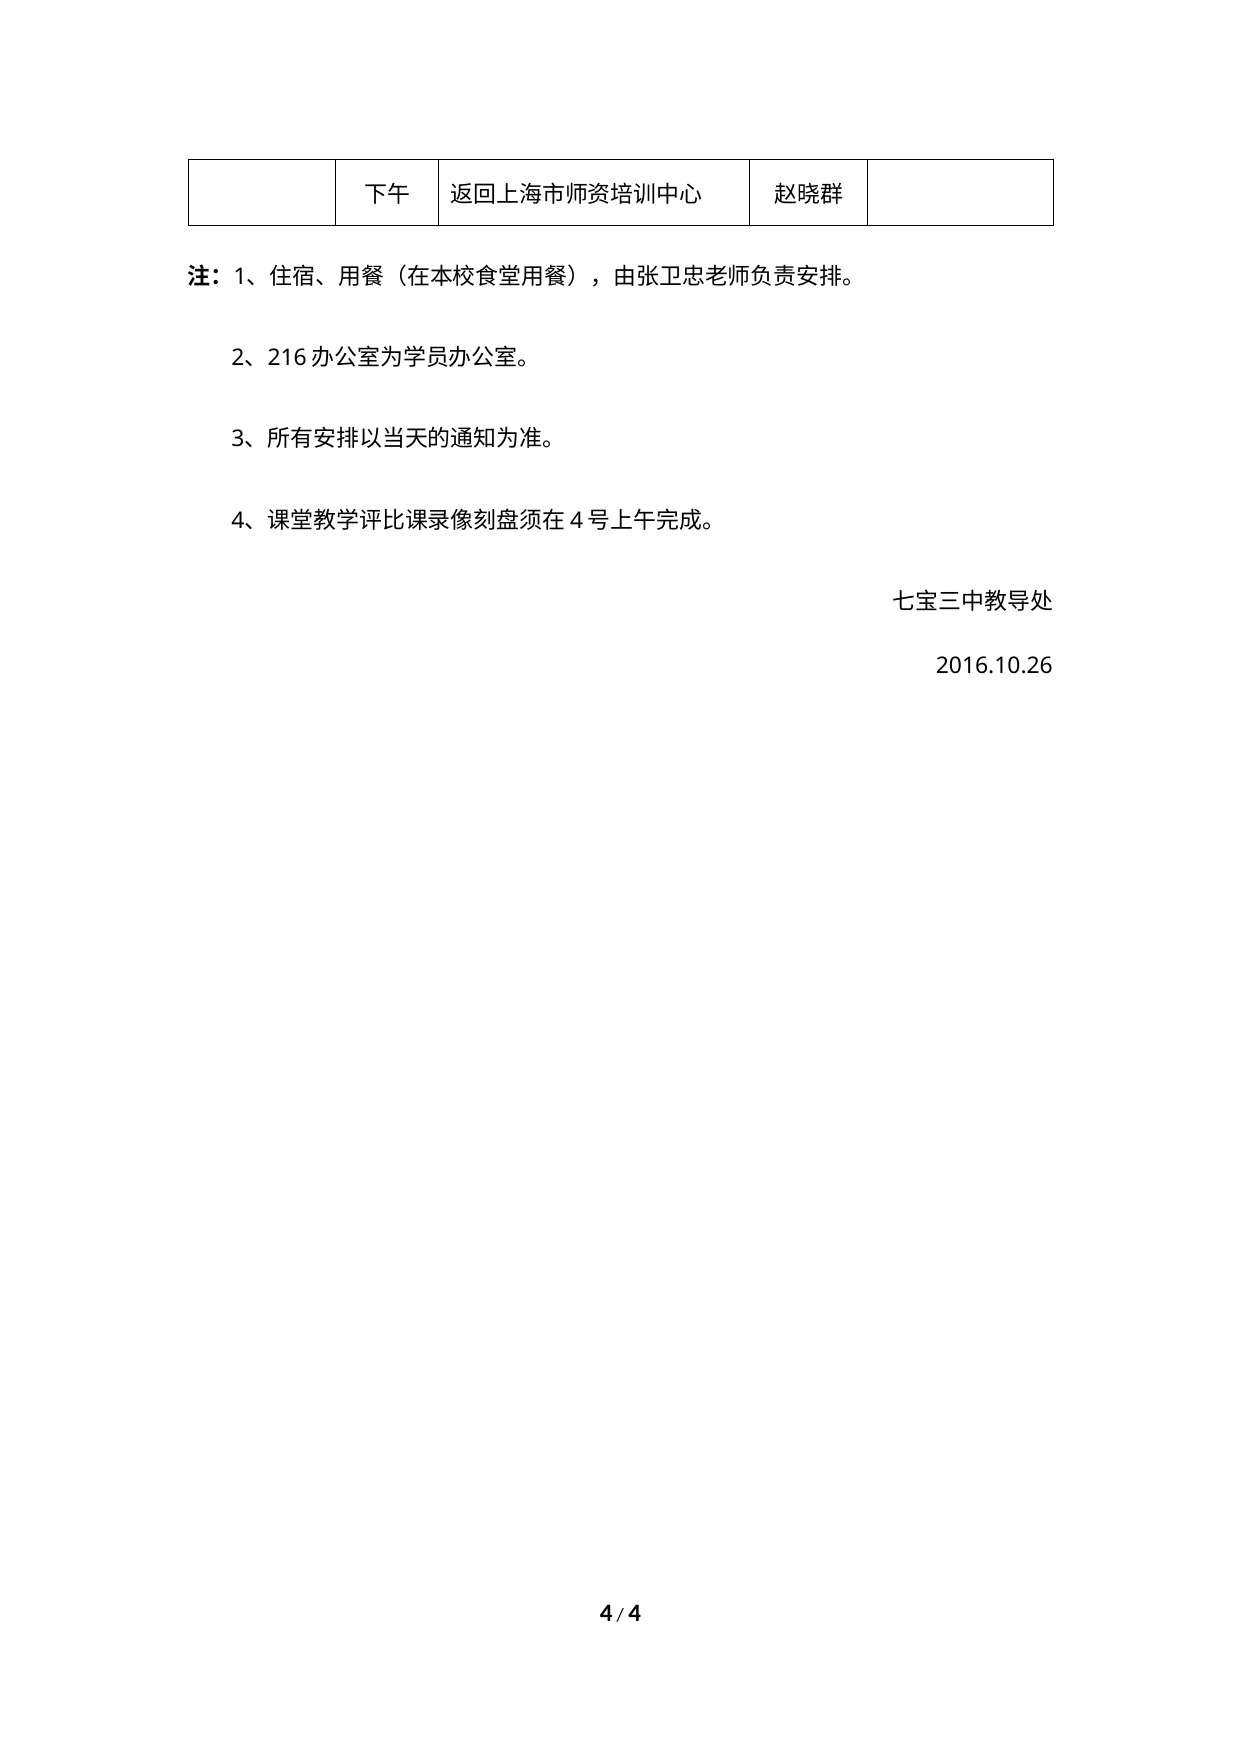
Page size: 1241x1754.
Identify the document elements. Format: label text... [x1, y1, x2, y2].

text 3、所有安排以当天的通知为准。 [187, 404, 1053, 469]
text 注：1、住宿、用餐（在本校食堂用餐），由张卫忠老师负责安排。 [187, 242, 1053, 307]
text 七宝三中教导处 [187, 567, 1053, 632]
table_cell 返回上海市师资培训中心 [439, 160, 749, 224]
table_cell [189, 160, 335, 224]
table_cell [868, 160, 1053, 224]
text 2016.10.26 [187, 648, 1053, 681]
text 4、课堂教学评比课录像刻盘须在4号上午完成。 [187, 486, 1053, 551]
table_cell 赵晓群 [750, 160, 867, 224]
table_cell 下午 [336, 160, 438, 224]
text 2、216办公室为学员办公室。 [187, 323, 1053, 388]
